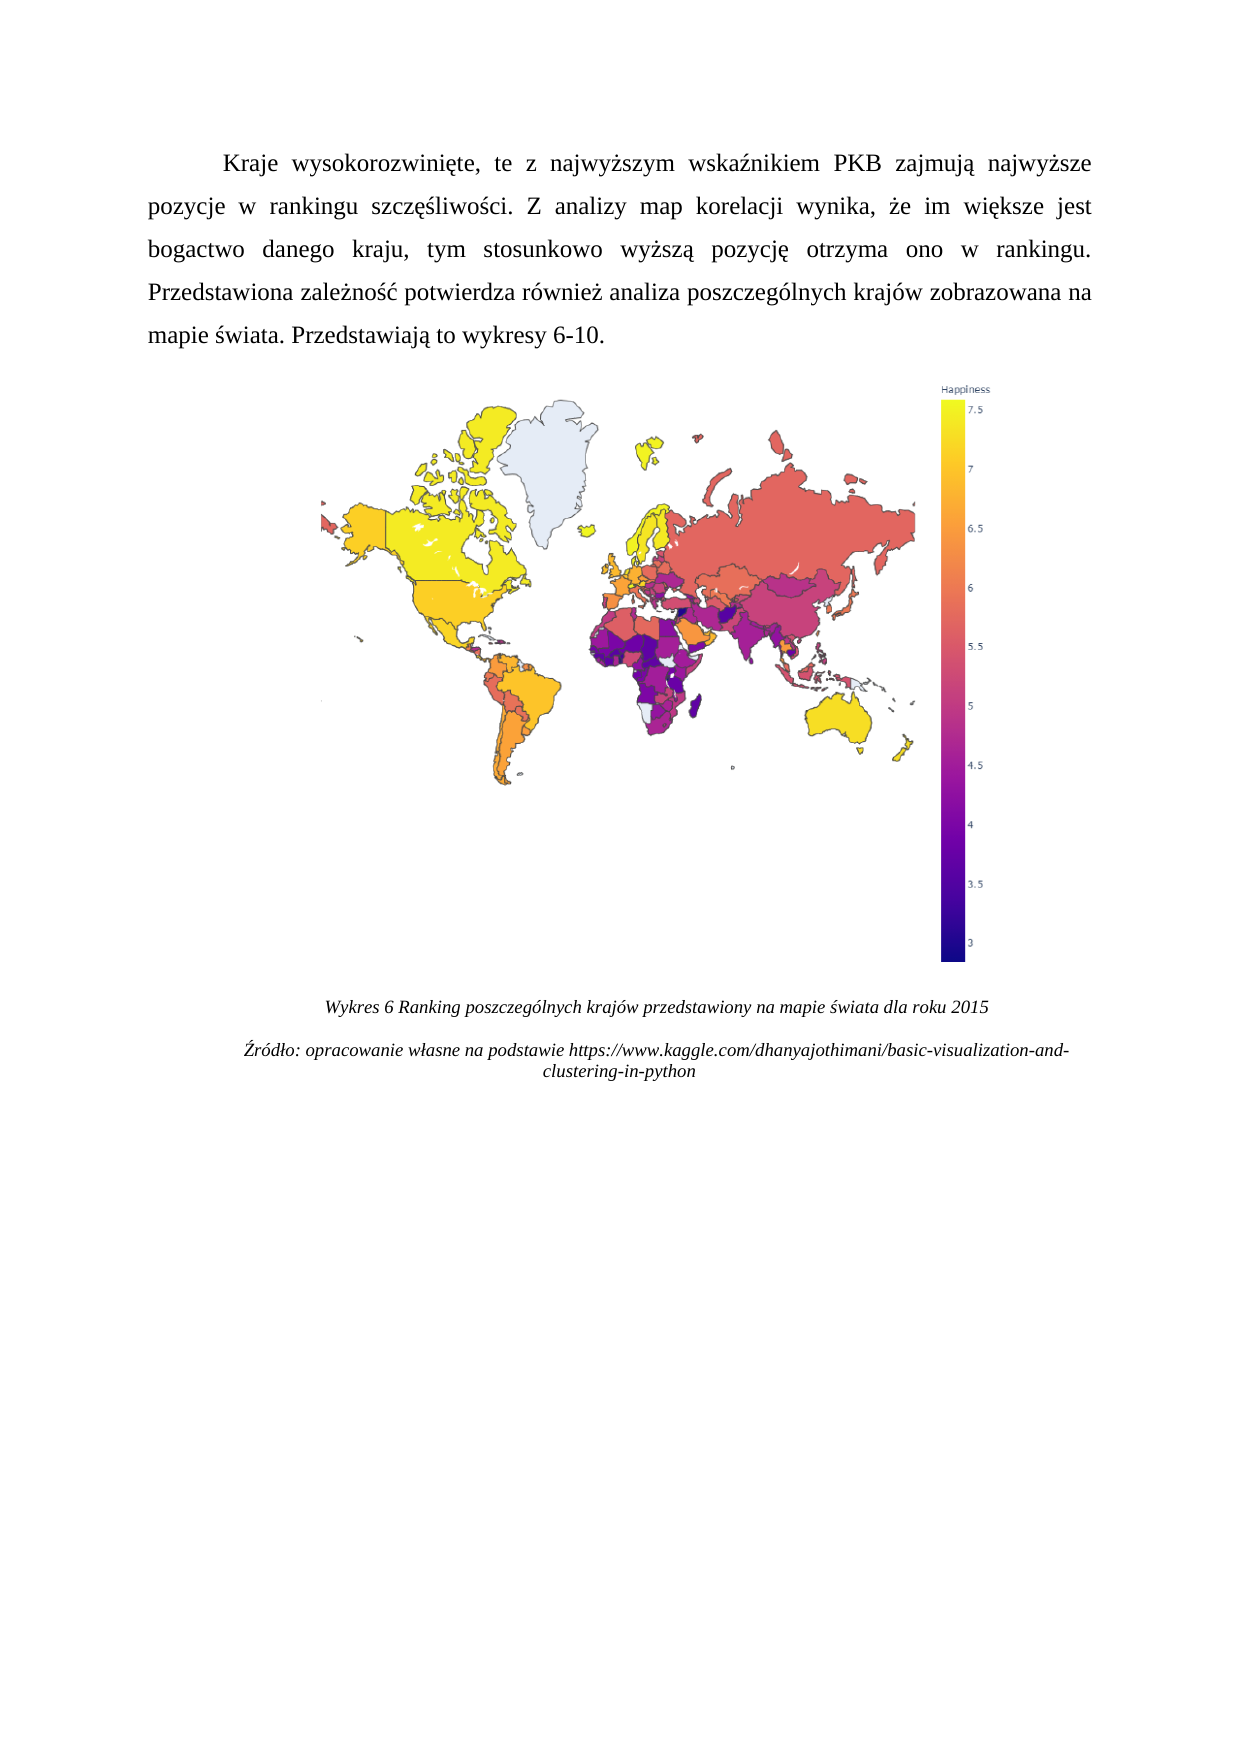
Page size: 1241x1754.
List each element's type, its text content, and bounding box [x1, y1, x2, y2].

text Wykres 6 Ranking poszczególnych krajów przedstawiony na mapie świata dla roku 2015 [148, 996, 1093, 1018]
picture [317, 384, 998, 962]
text Kraje wysokorozwinięte, te z najwyższym wskaźnikiem PKB zajmują najwyższe pozycje w rankingu szczęśliwości. Z analizy map korelacji wynika, że im większe jest bogactwo danego kraju, tym stosunkowo wyższą pozycję otrzyma ono w rankingu. Przedstawiona zależność potwierdza również analiza poszczególnych krajów zobrazowana na mapie świata. Przedstawiają to wykresy 6-10. [148, 148, 1093, 349]
text Źródło: opracowanie własne na podstawie https://www.kaggle.com/dhanyajothimani/basic-visualization-and-clustering-in-python [148, 1039, 1093, 1082]
